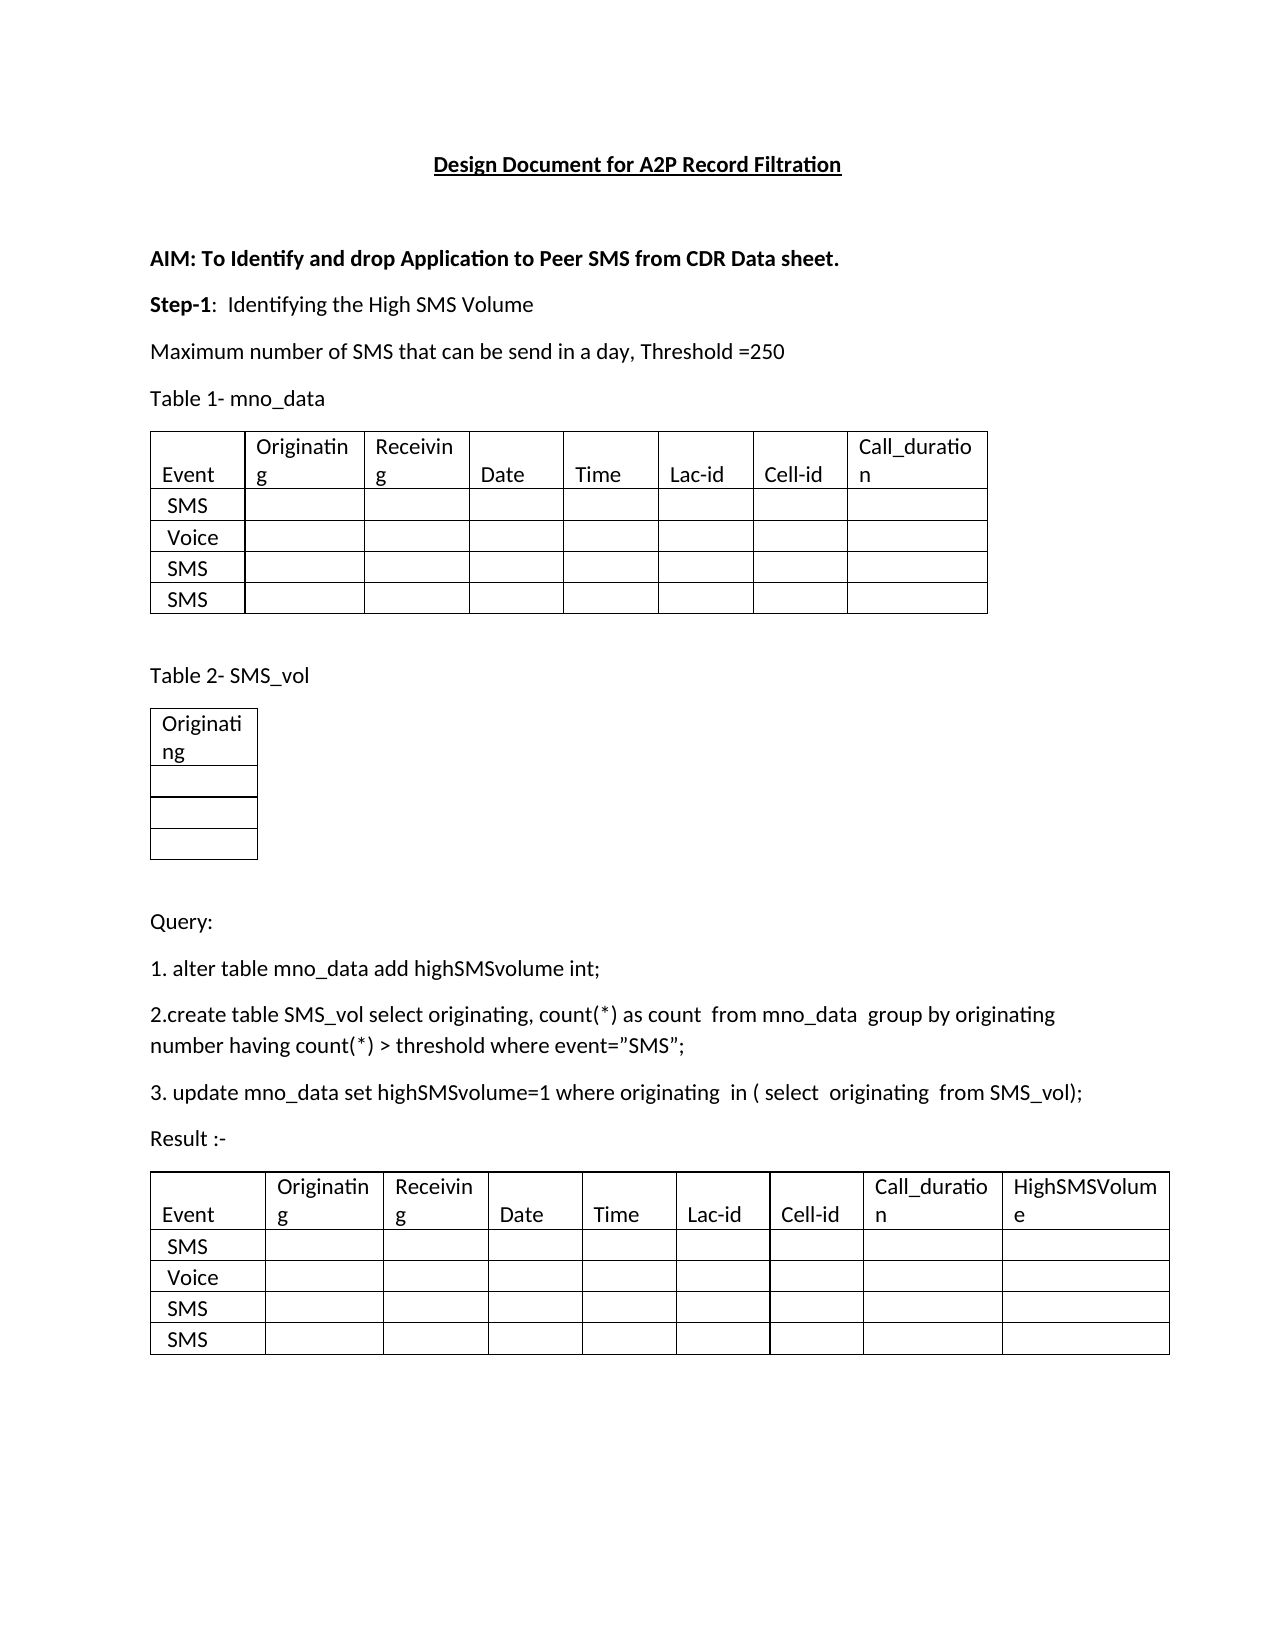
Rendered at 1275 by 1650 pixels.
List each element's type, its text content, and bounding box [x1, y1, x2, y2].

table_cell [151, 829, 257, 859]
table_cell [771, 1323, 863, 1353]
table_cell [848, 552, 987, 582]
text Design Document for A2P Record Filtration [150, 150, 1125, 178]
table_header Originating [246, 432, 364, 488]
table_header HighSMSVolume [1003, 1173, 1169, 1228]
table_cell [754, 521, 847, 551]
table_cell [470, 489, 563, 519]
table_cell [489, 1230, 582, 1260]
table_header Event [151, 1173, 265, 1228]
table_cell [151, 798, 257, 828]
table_cell [771, 1292, 863, 1322]
text 2.create table SMS_vol select originating, count(*) as count from mno_data group by originating number having count(*) > threshold where event=”SMS”; [150, 1001, 1125, 1059]
text Maximum number of SMS that can be send in a day, Threshold =250 [150, 337, 1125, 366]
table_header Call_duration [864, 1173, 1002, 1228]
text AIM: To Identify and drop Application to Peer SMS from CDR Data sheet. [150, 244, 1125, 272]
table_cell [1003, 1292, 1169, 1322]
table_cell [864, 1261, 1002, 1291]
table_cell [246, 583, 364, 613]
table_cell [365, 552, 469, 582]
table_cell [583, 1230, 676, 1260]
table_cell [266, 1323, 383, 1353]
table_cell [848, 521, 987, 551]
table_cell [659, 521, 753, 551]
table_cell Voice [151, 1261, 265, 1291]
table_cell [677, 1292, 769, 1322]
text Table 1- mno_data [150, 384, 1125, 412]
table_cell SMS [151, 489, 244, 519]
table_cell [864, 1230, 1002, 1260]
table_cell [489, 1261, 582, 1291]
table_cell [384, 1292, 488, 1322]
table_cell [489, 1292, 582, 1322]
table_header Originating [151, 709, 257, 765]
table_cell [266, 1261, 383, 1291]
table_cell SMS [151, 583, 244, 613]
table_cell SMS [151, 1323, 265, 1353]
table_cell [583, 1261, 676, 1291]
text Query: [150, 907, 1125, 935]
table_cell [864, 1292, 1002, 1322]
text 3. update mno_data set highSMSvolume=1 where originating in ( select originating from SMS_vol); [150, 1078, 1125, 1106]
table_cell [384, 1261, 488, 1291]
table_cell [365, 489, 469, 519]
table_cell SMS [151, 552, 244, 582]
table_cell SMS [151, 1292, 265, 1322]
table_header Cell-id [771, 1173, 863, 1228]
table_header Date [489, 1173, 582, 1228]
table_cell [754, 583, 847, 613]
table_cell [754, 489, 847, 519]
table_cell [470, 583, 563, 613]
table_cell [246, 521, 364, 551]
table_header Event [151, 432, 244, 488]
table_cell [583, 1323, 676, 1353]
table_cell Voice [151, 521, 244, 551]
table_cell [564, 552, 658, 582]
table_cell [246, 552, 364, 582]
table_cell [583, 1292, 676, 1322]
table_header Time [583, 1173, 676, 1228]
table_cell [470, 521, 563, 551]
table_cell [384, 1230, 488, 1260]
table_cell [266, 1230, 383, 1260]
table_cell [365, 521, 469, 551]
table_cell [677, 1230, 769, 1260]
table_cell [384, 1323, 488, 1353]
table_header Time [564, 432, 658, 488]
table_header Receiving [384, 1173, 488, 1228]
text Table 2- SMS_vol [150, 661, 1125, 689]
table_header Receiving [365, 432, 469, 488]
table_cell [1003, 1261, 1169, 1291]
table_cell [564, 489, 658, 519]
table_header Lac-id [659, 432, 753, 488]
text Step-1: Identifying the High SMS Volume [150, 291, 1125, 319]
table_cell [1003, 1230, 1169, 1260]
table_cell [754, 552, 847, 582]
table_cell [564, 583, 658, 613]
table_header Cell-id [754, 432, 847, 488]
table_cell [659, 489, 753, 519]
text Result :- [150, 1124, 1125, 1153]
table_cell [365, 583, 469, 613]
table_header Date [470, 432, 563, 488]
table_header Call_duration [848, 432, 987, 488]
text 1. alter table mno_data add highSMSvolume int; [150, 954, 1125, 982]
table_cell [266, 1292, 383, 1322]
table_cell [677, 1261, 769, 1291]
table_cell [848, 583, 987, 613]
table_cell [659, 552, 753, 582]
table_cell [246, 489, 364, 519]
table_cell [151, 766, 257, 796]
table_cell [864, 1323, 1002, 1353]
table_cell [848, 489, 987, 519]
table_cell [470, 552, 563, 582]
table_cell [489, 1323, 582, 1353]
table_cell [1003, 1323, 1169, 1353]
table_cell [771, 1230, 863, 1260]
table_cell [564, 521, 658, 551]
table_cell SMS [151, 1230, 265, 1260]
table_header Originating [266, 1173, 383, 1228]
table_header Lac-id [677, 1173, 769, 1228]
table_cell [659, 583, 753, 613]
table_cell [677, 1323, 769, 1353]
table_cell [771, 1261, 863, 1291]
